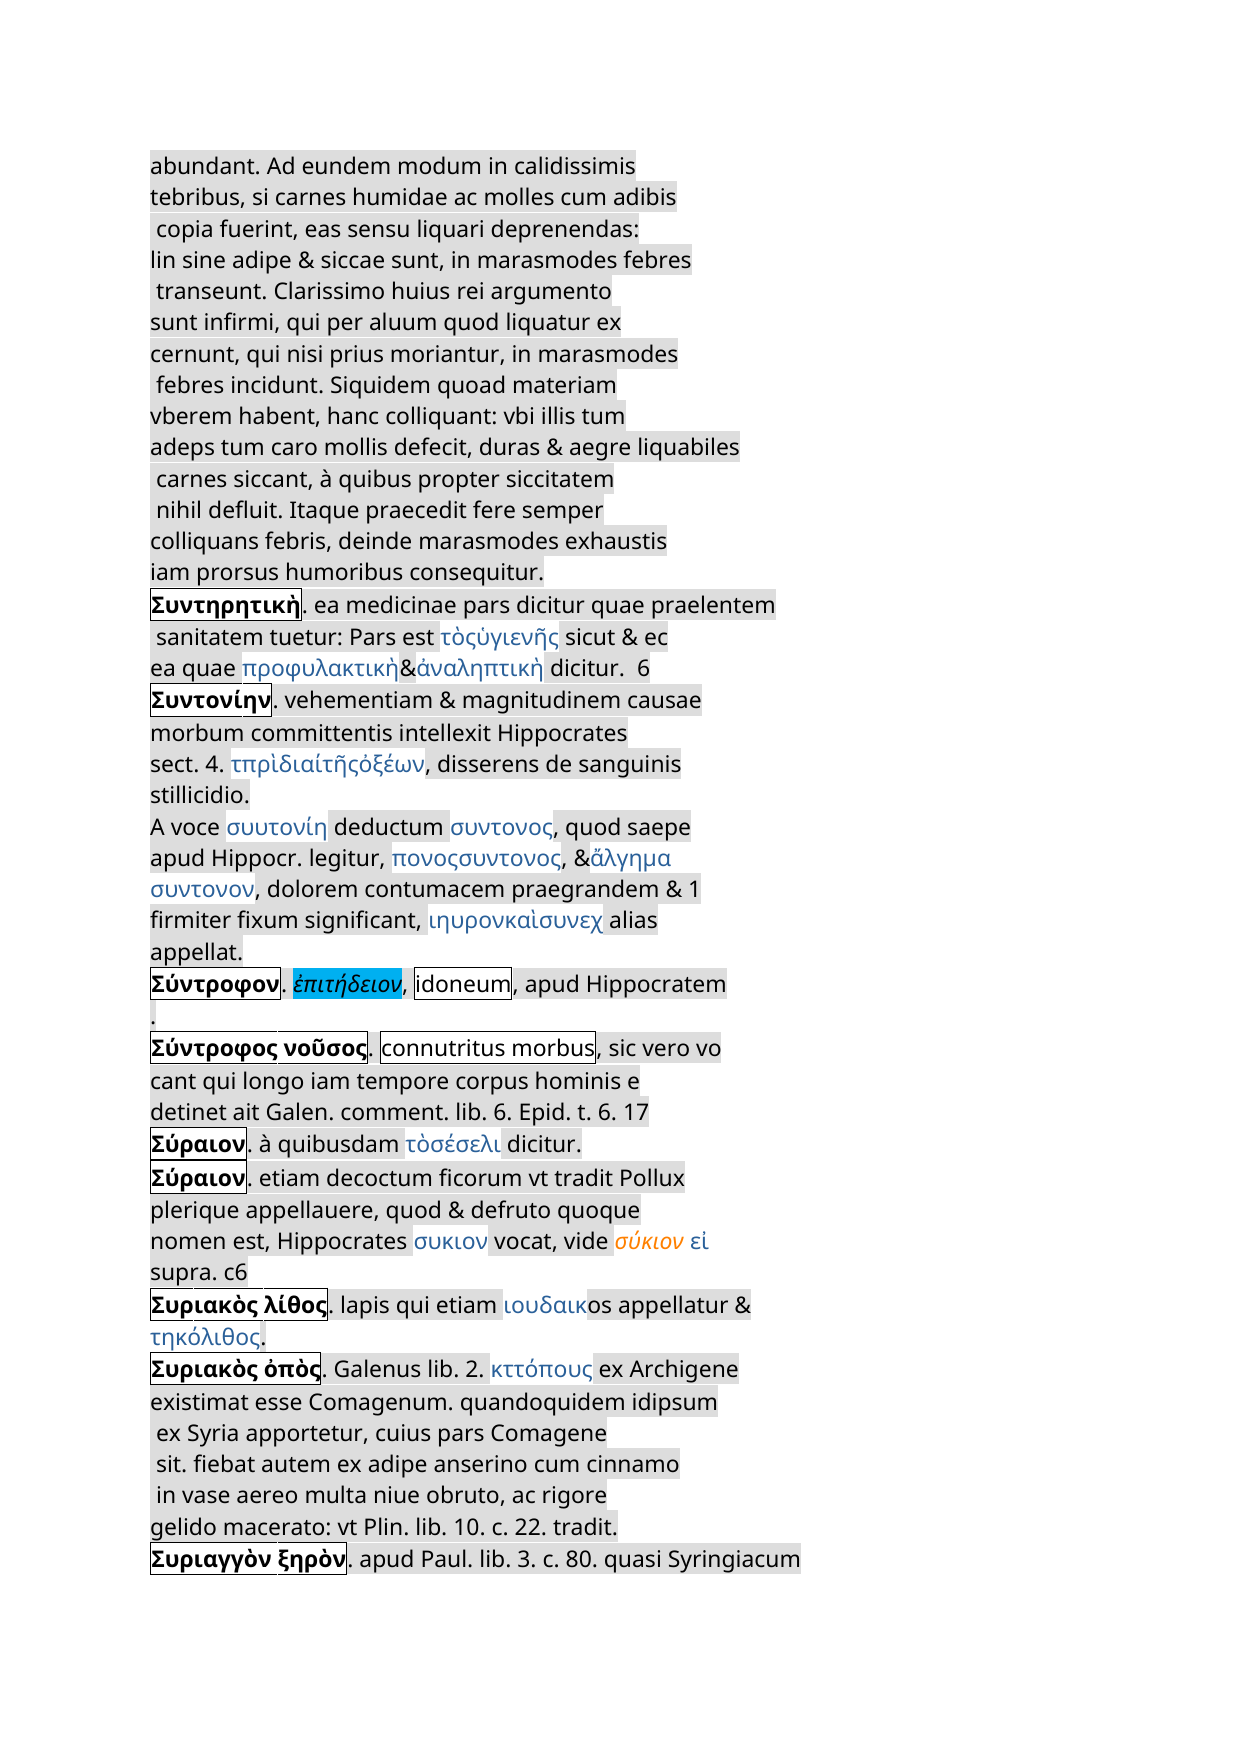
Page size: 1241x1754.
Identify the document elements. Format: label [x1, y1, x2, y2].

text [150, 150, 1090, 1575]
